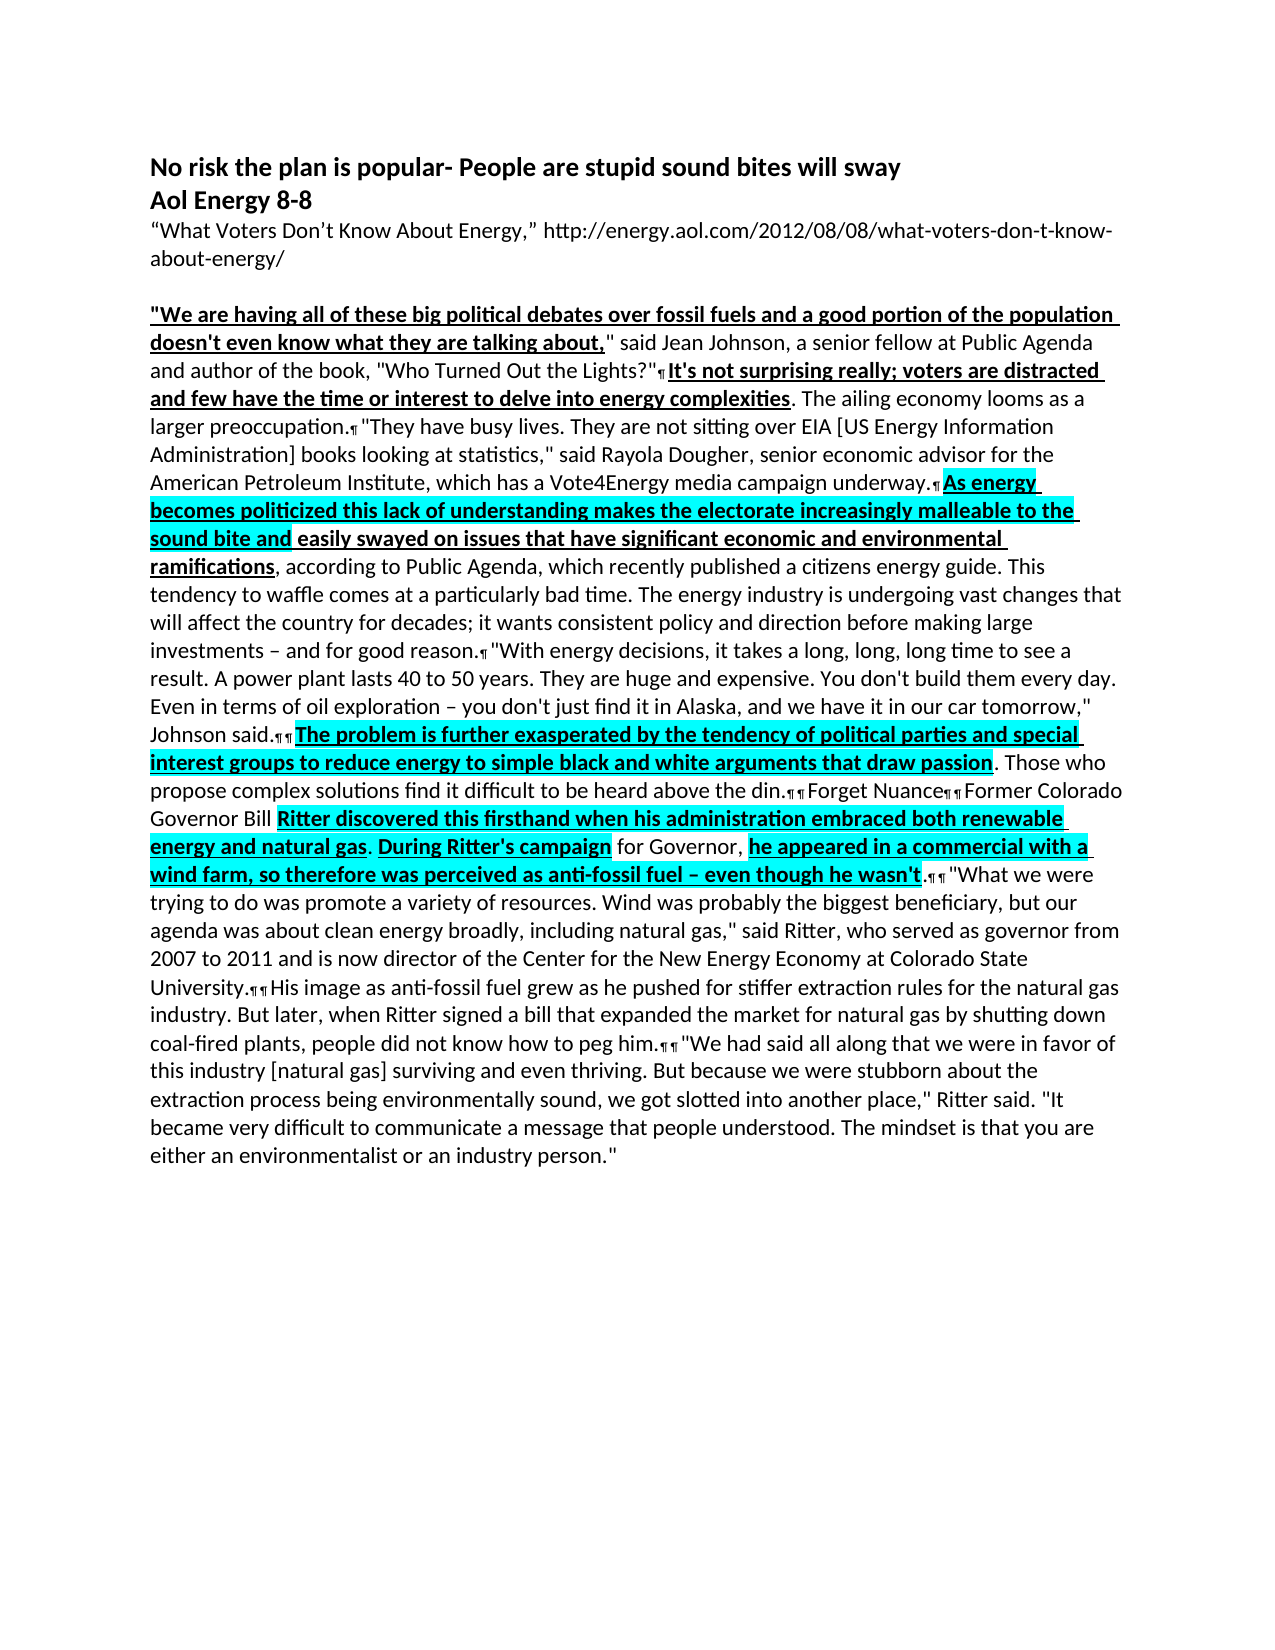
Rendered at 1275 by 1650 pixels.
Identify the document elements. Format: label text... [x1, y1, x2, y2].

text “What Voters Don’t Know About Energy,” http://energy.aol.com/2012/08/08/what-voters-don-t-know-about-energy/ [150, 216, 1125, 272]
text "We are having all of these big political debates over fossil fuels and a good portion of the population doesn't even know what they are talking about," said Jean Johnson, a senior fellow at Public Agenda and author of the book, "Who Turned Out the Lights?"¶ It's not surprising really; voters are distracted and few have the time or interest to delve into energy complexities. The ailing economy looms as a larger preoccupation.¶ "They have busy lives. They are not sitting over EIA [US Energy Information Administration] books looking at statistics," said Rayola Dougher, senior economic advisor for the American Petroleum Institute, which has a Vote4Energy media campaign underway.¶ As energy becomes politicized this lack of understanding makes the electorate increasingly malleable to the sound bite and easily swayed on issues that have significant economic and environmental ramifications, according to Public Agenda, which recently published a citizens energy guide. This tendency to waffle comes at a particularly bad time. The energy industry is undergoing vast changes that will affect the country for decades; it wants consistent policy and direction before making large investments – and for good reason.¶ "With energy decisions, it takes a long, long, long time to see a result. A power plant lasts 40 to 50 years. They are huge and expensive. You don't build them every day. Even in terms of oil exploration – you don't just find it in Alaska, and we have it in our car tomorrow," Johnson said.¶ ¶ The problem is further exasperated by the tendency of political parties and special interest groups to reduce energy to simple black and white arguments that draw passion. Those who propose complex solutions find it difficult to be heard above the din.¶ ¶ Forget Nuance¶ ¶ Former Colorado Governor Bill Ritter discovered this firsthand when his administration embraced both renewable energy and natural gas. During Ritter's campaign for Governor, he appeared in a commercial with a wind farm, so therefore was perceived as anti-fossil fuel – even though he wasn't.¶ ¶ "What we were trying to do was promote a variety of resources. Wind was probably the biggest beneficiary, but our agenda was about clean energy broadly, including natural gas," said Ritter, who served as governor from 2007 to 2011 and is now director of the Center for the New Energy Economy at Colorado State University.¶ ¶ His image as anti-fossil fuel grew as he pushed for stiffer extraction rules for the natural gas industry. But later, when Ritter signed a bill that expanded the market for natural gas by shutting down coal-fired plants, people did not know how to peg him.¶ ¶ "We had said all along that we were in favor of this industry [natural gas] surviving and even thriving. But because we were stubborn about the extraction process being environmentally sound, we got slotted into another place," Ritter said. "It became very difficult to communicate a message that people understood. The mindset is that you are either an environmentalist or an industry person." [150, 300, 1125, 1169]
subtitle No risk the plan is popular- People are stupid sound bites will sway [150, 150, 1125, 183]
text Aol Energy 8-8 [150, 183, 1125, 216]
